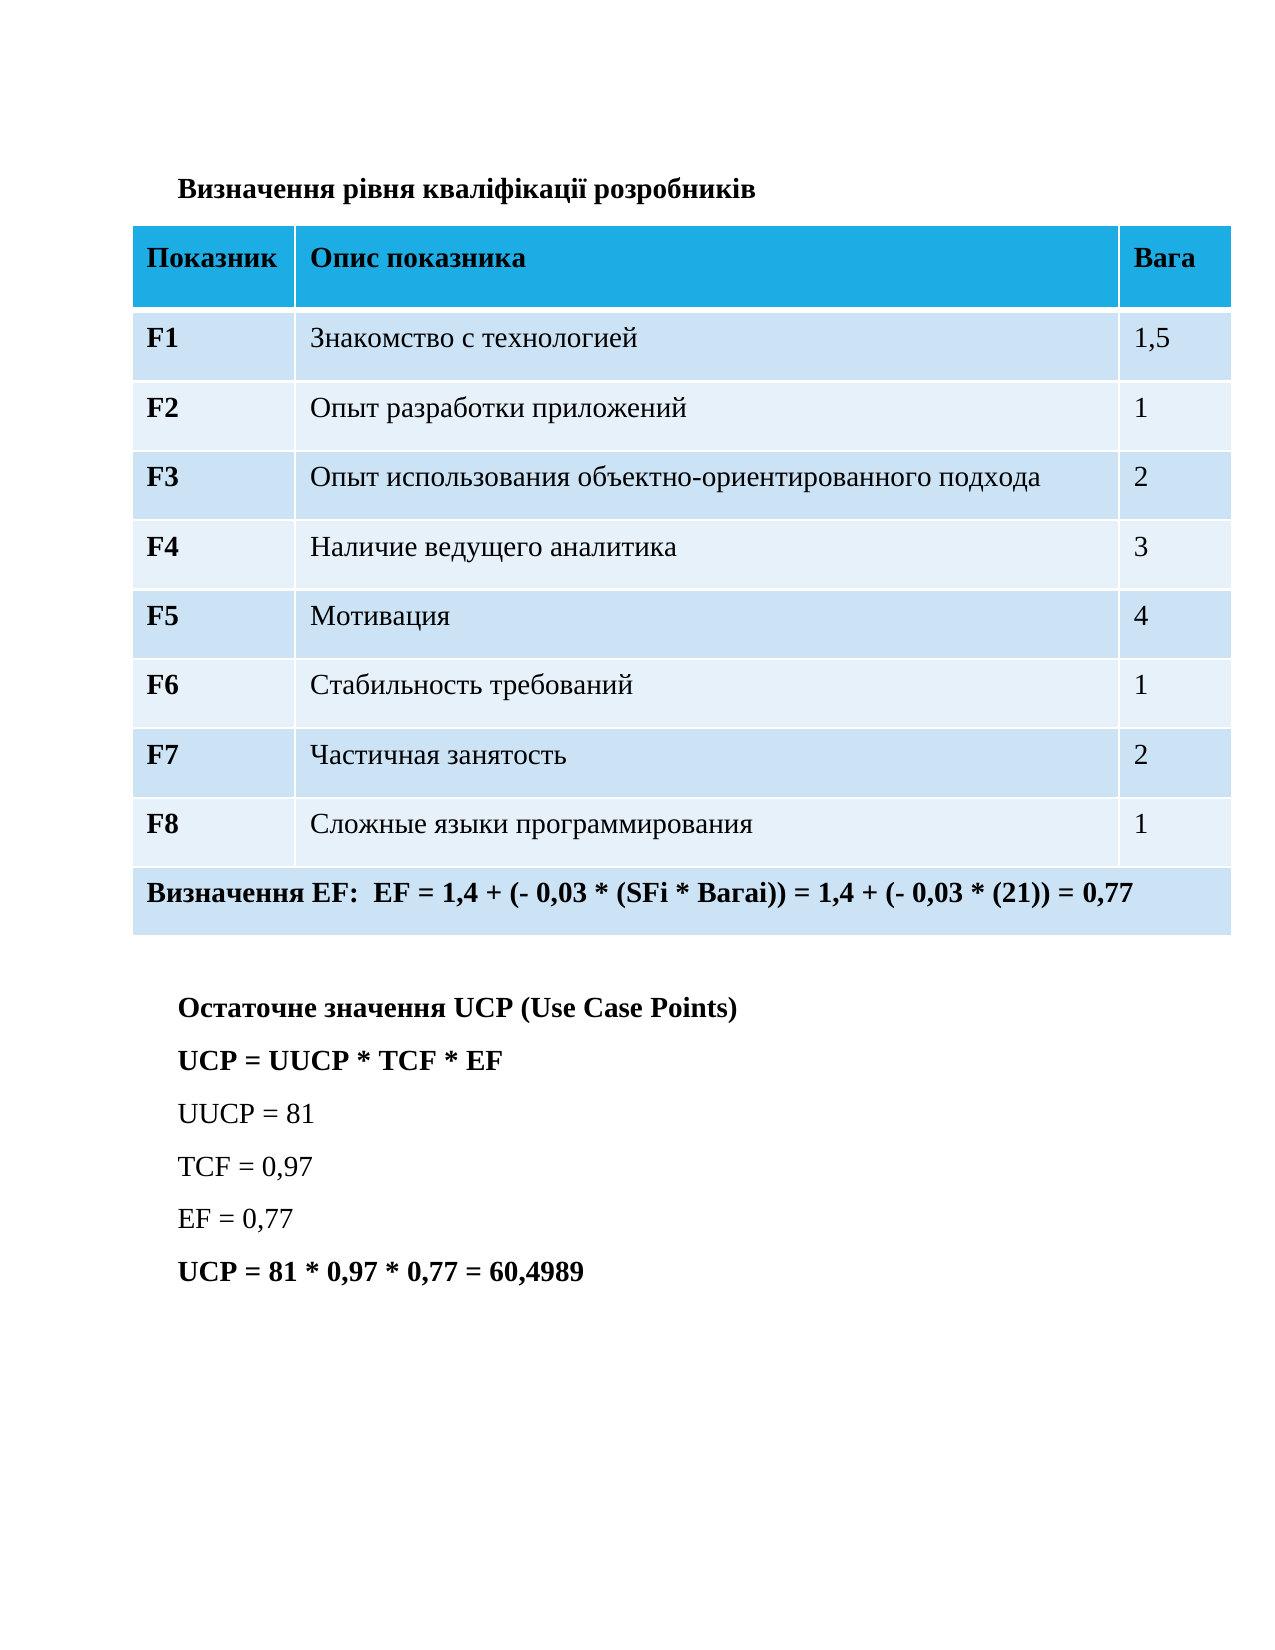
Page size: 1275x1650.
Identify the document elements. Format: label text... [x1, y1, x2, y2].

text UCP = 81 * 0,97 * 0,77 = 60,4989 [177, 1254, 1186, 1288]
table_cell 3 [1120, 521, 1231, 588]
table_cell Опыт использования объектно-ориентированного подхода [296, 452, 1118, 519]
text UCP = UUCP * TCF * EF [177, 1043, 1186, 1077]
table_cell F1 [133, 313, 294, 380]
table_cell 2 [1120, 729, 1231, 797]
table_header Опис показника [296, 226, 1118, 307]
table_cell F3 [133, 452, 294, 519]
table_cell F6 [133, 660, 294, 727]
text UUCP = 81 [177, 1096, 1186, 1129]
table_cell 1 [1120, 383, 1231, 450]
table_cell Мотивация [296, 591, 1118, 658]
table_cell 1,5 [1120, 313, 1231, 380]
table_cell Частичная занятость [296, 729, 1118, 797]
table_cell 1 [1120, 799, 1231, 866]
table_cell F7 [133, 729, 294, 797]
table_cell Визначення EF: EF = 1,4 + (- 0,03 * (SFi * Вагаi)) = 1,4 + (- 0,03 * (21)) = 0,77 [133, 868, 1231, 935]
table_header Вага [1120, 226, 1231, 307]
text Визначення рівня кваліфікації розробників [177, 171, 1186, 204]
table_cell Стабильность требований [296, 660, 1118, 727]
table_cell F2 [133, 383, 294, 450]
table_header Показник [133, 226, 294, 307]
table_cell F8 [133, 799, 294, 866]
table_cell Опыт разработки приложений [296, 383, 1118, 450]
table_cell Знакомство с технологией [296, 313, 1118, 380]
table_cell Сложные языки программирования [296, 799, 1118, 866]
text TCF = 0,97 [177, 1149, 1186, 1182]
text EF = 0,77 [177, 1201, 1186, 1235]
text Остаточне значення UCP (Use Case Points) [177, 990, 1186, 1024]
table_cell F5 [133, 591, 294, 658]
table_cell F4 [133, 521, 294, 588]
table_cell 4 [1120, 591, 1231, 658]
table_cell 2 [1120, 452, 1231, 519]
table_cell Наличие ведущего аналитика [296, 521, 1118, 588]
table_cell 1 [1120, 660, 1231, 727]
